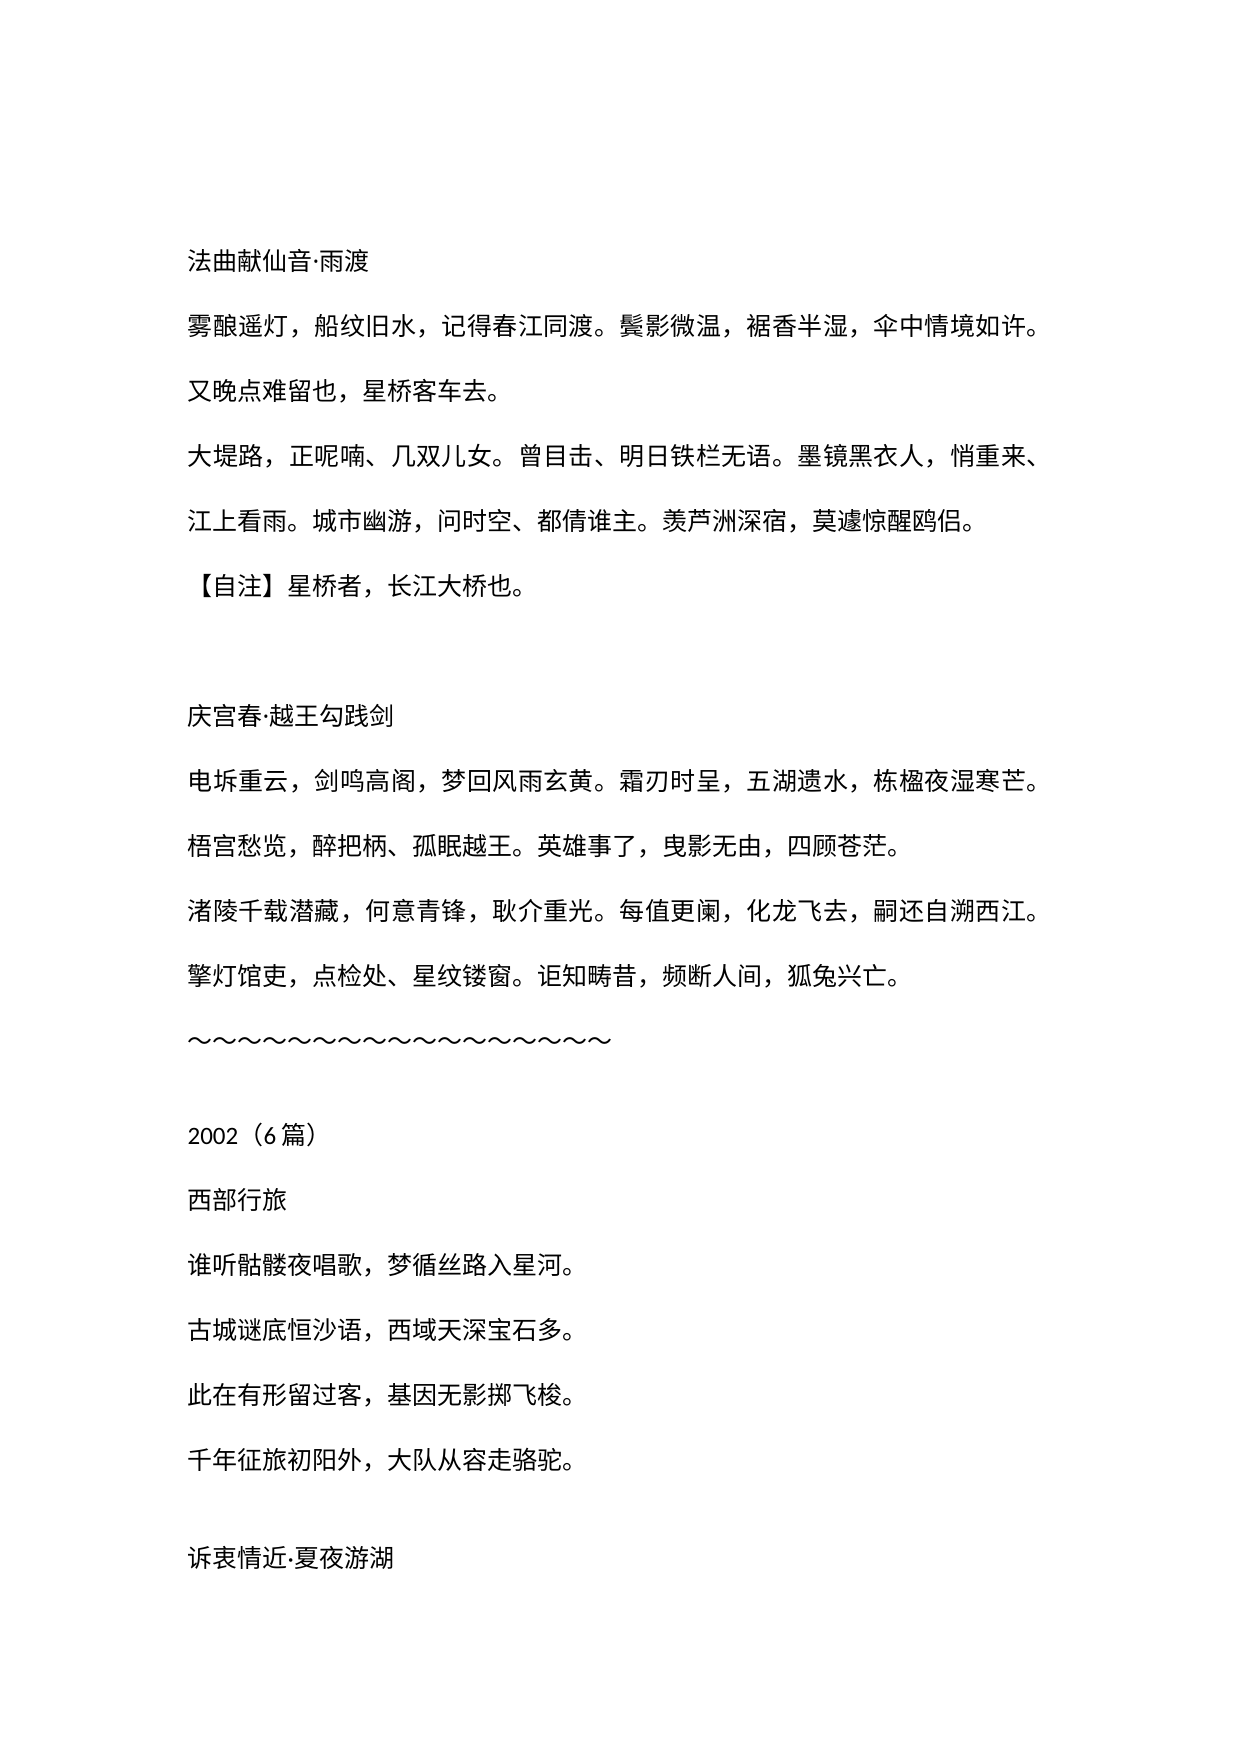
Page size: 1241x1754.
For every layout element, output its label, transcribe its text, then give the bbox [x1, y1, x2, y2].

text 千年征旅初阳外，大队从容走骆驼。 [187, 1426, 1053, 1491]
text 谁听骷髅夜唱歌，梦循丝路入星河。 [187, 1231, 1053, 1296]
text 西部行旅 [187, 1166, 1053, 1231]
text 此在有形留过客，基因无影掷飞梭。 [187, 1361, 1053, 1426]
text 诉衷情近·夏夜游湖 [187, 1524, 1053, 1589]
text 2002（6篇） [187, 1101, 1053, 1166]
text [187, 162, 1053, 1072]
text 古城谜底恒沙语，西域天深宝石多。 [187, 1296, 1053, 1361]
